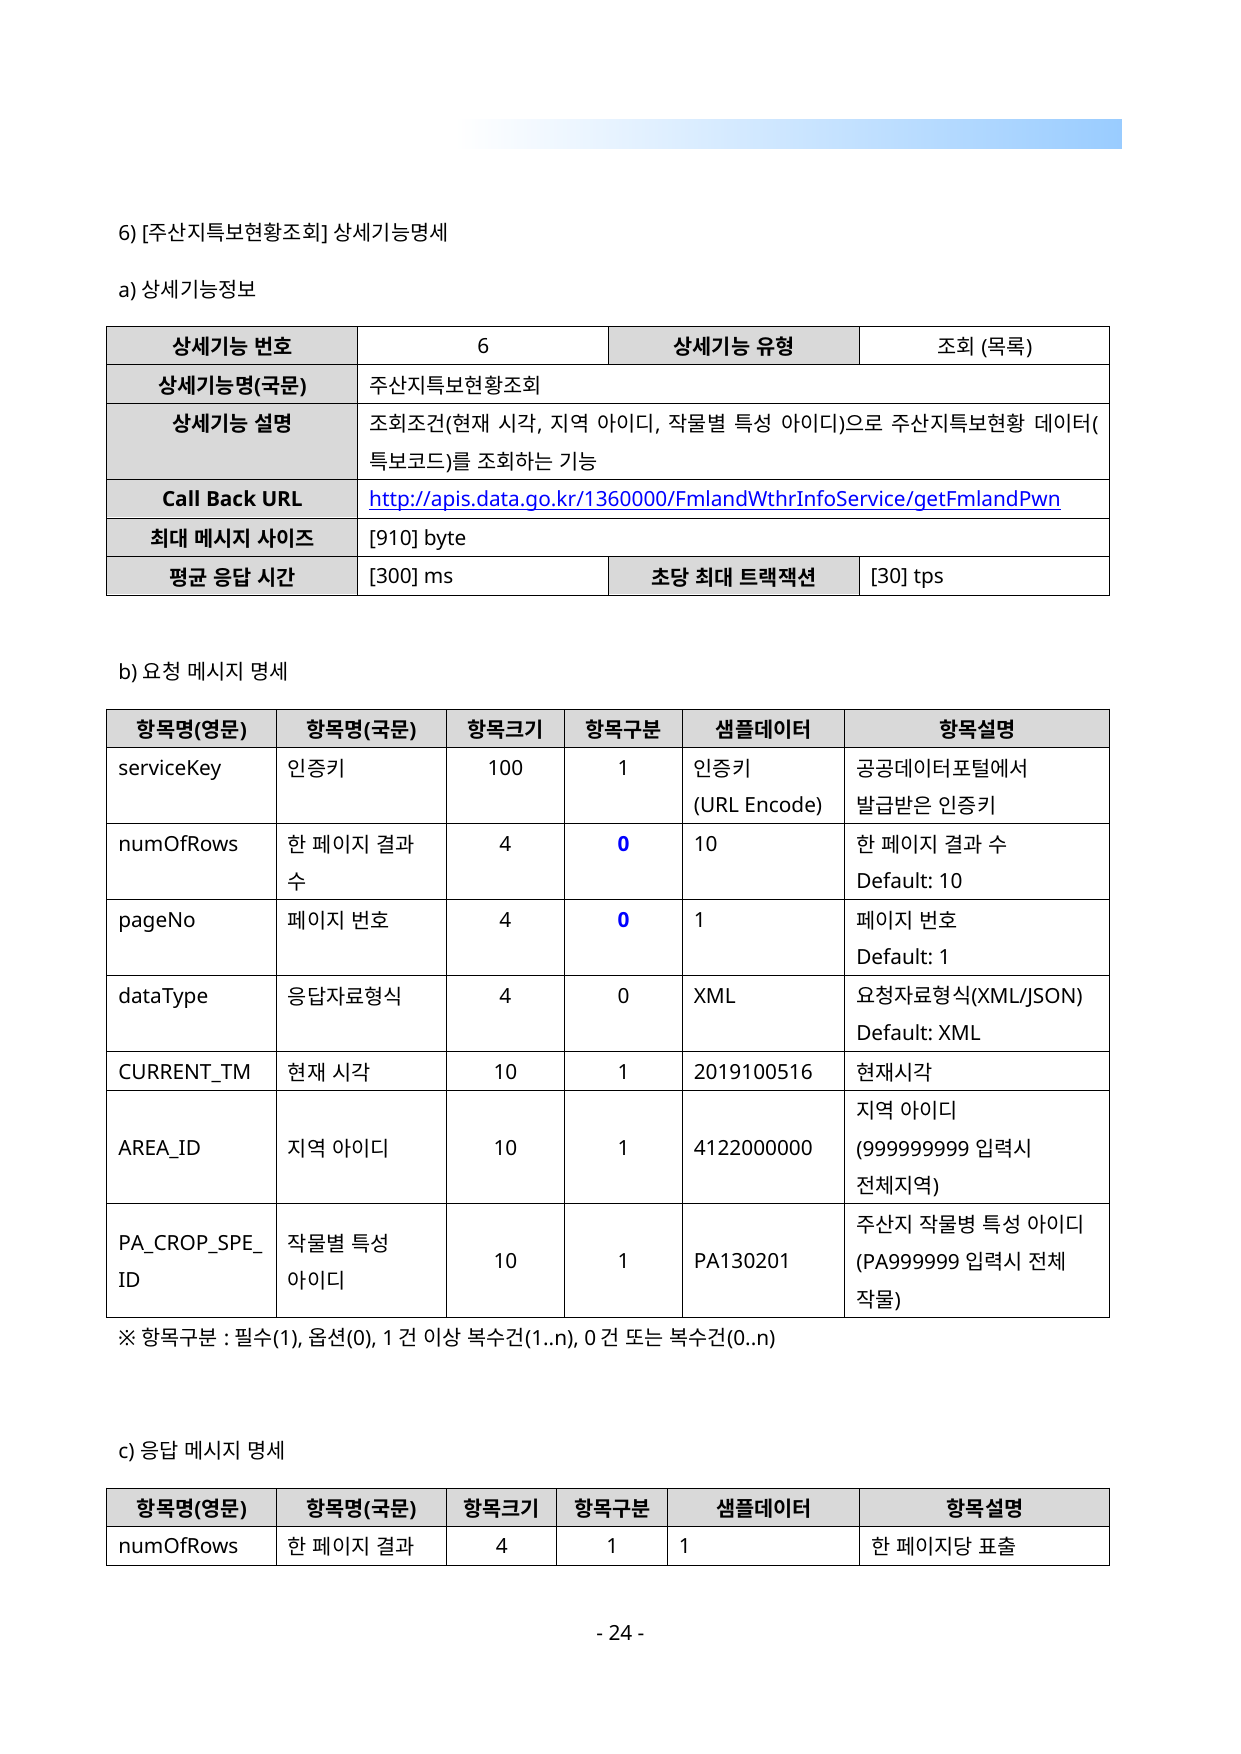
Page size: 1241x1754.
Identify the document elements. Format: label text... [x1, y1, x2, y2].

table_cell 초당 최대 트랙잭션 [609, 557, 859, 594]
table_cell 2019100516 [683, 1052, 844, 1090]
table_cell 평균 응답 시간 [107, 557, 357, 594]
table_cell dataType [107, 976, 276, 1051]
table_cell 1 [668, 1527, 859, 1564]
table_cell 1 [565, 1091, 682, 1203]
table_cell 0 [565, 976, 682, 1051]
table_cell 10 [447, 1091, 564, 1203]
table_cell 현재시각 [845, 1052, 1109, 1090]
table_cell 1 [565, 748, 682, 823]
table_cell 조회조건(현재 시각, 지역 아이디, 작물별 특성 아이디)으로 주산지특보현황 데이터(특보코드)를 조회하는 기능 [358, 404, 1109, 479]
table_cell 0 [565, 824, 682, 899]
table_cell 4 [447, 976, 564, 1051]
table_cell 1 [557, 1527, 667, 1564]
table_cell 응답자료형식 [277, 976, 446, 1051]
table_header 샘플데이터 [668, 1489, 859, 1526]
table_header 항목설명 [860, 1489, 1109, 1526]
table_cell numOfRows [107, 824, 276, 899]
table_header 샘플데이터 [683, 710, 844, 747]
table_cell AREA_ID [107, 1091, 276, 1203]
table_cell 1 [683, 900, 844, 975]
table_cell [300] ms [358, 557, 608, 594]
table_header 6 [358, 327, 608, 364]
table_cell 페이지 번호 [277, 900, 446, 975]
table_cell XML [683, 976, 844, 1051]
table_cell 페이지 번호 Default: 1 [845, 900, 1109, 975]
table_cell PA_CROP_SPE_ID [107, 1204, 276, 1317]
table_header 항목구분 [557, 1489, 667, 1526]
table_cell 한 페이지당 표출 데이터 수 [860, 1527, 1109, 1564]
table_cell 4122000000 [683, 1091, 844, 1203]
table_header 조회 (목록) [860, 327, 1109, 364]
table_header 항목명(국문) [277, 710, 446, 747]
table_cell 지역 아이디 [277, 1091, 446, 1203]
table_header 항목설명 [845, 710, 1109, 747]
table_header 항목구분 [565, 710, 682, 747]
table_cell 0 [565, 900, 682, 975]
table_cell 공공데이터포털에서 발급받은 인증키 [845, 748, 1109, 823]
table_cell 10 [447, 1052, 564, 1090]
table_cell [910] byte [358, 519, 1109, 556]
table_header 항목명(국문) [277, 1489, 446, 1526]
table_cell numOfRows [107, 1527, 276, 1564]
table_header 상세기능 유형 [609, 327, 859, 364]
text 6) [주산지특보현황조회] 상세기능명세 [118, 213, 1122, 250]
table_cell pageNo [107, 900, 276, 975]
table_cell Call Back URL [107, 480, 357, 517]
table_cell 상세기능 설명 [107, 404, 357, 479]
table_cell 인증키 (URL Encode) [683, 748, 844, 823]
table_cell 한 페이지 결과 수 [277, 1527, 446, 1564]
table_cell 10 [447, 1204, 564, 1317]
table_cell 요청자료형식(XML/JSON) Default: XML [845, 976, 1109, 1051]
table_cell 4 [447, 900, 564, 975]
table_cell 주산지 작물병 특성 아이디(PA999999 입력시 전체 작물) [845, 1204, 1109, 1317]
table_cell 10 [683, 824, 844, 899]
text b) 요청 메시지 명세 [118, 652, 1122, 689]
text c) 응답 메시지 명세 [118, 1431, 1122, 1468]
table_cell 최대 메시지 사이즈 [107, 519, 357, 556]
table_cell 1 [565, 1052, 682, 1090]
table_cell 작물별 특성 아이디 [277, 1204, 446, 1317]
table_header 항목크기 [447, 710, 564, 747]
table_cell 상세기능명(국문) [107, 365, 357, 403]
table_header 상세기능 번호 [107, 327, 357, 364]
table_cell 4 [447, 1527, 556, 1564]
table_cell CURRENT_TM [107, 1052, 276, 1090]
table_cell PA130201 [683, 1204, 844, 1317]
text ※ 항목구분 : 필수(1), 옵션(0), 1건 이상 복수건(1..n), 0건 또는 복수건(0..n) [118, 1318, 1122, 1355]
table_cell 한 페이지 결과 수 [277, 824, 446, 899]
table_cell 인증키 [277, 748, 446, 823]
table_header 항목명(영문) [107, 1489, 276, 1526]
table_cell 한 페이지 결과 수 Default: 10 [845, 824, 1109, 899]
table_cell 1 [565, 1204, 682, 1317]
table_cell [30] tps [860, 557, 1109, 594]
table_cell http://apis.data.go.kr/1360000/FmlandWthrInfoService/getFmlandPwn [358, 480, 1109, 517]
table_cell serviceKey [107, 748, 276, 823]
table_header 항목명(영문) [107, 710, 276, 747]
table_cell 지역 아이디 (999999999 입력시 전체지역) [845, 1091, 1109, 1203]
table_cell 100 [447, 748, 564, 823]
table_header 항목크기 [447, 1489, 556, 1526]
table_cell 주산지특보현황조회 [358, 365, 1109, 403]
text a) 상세기능정보 [118, 269, 1122, 307]
table_cell 현재 시각 [277, 1052, 446, 1090]
table_cell 4 [447, 824, 564, 899]
